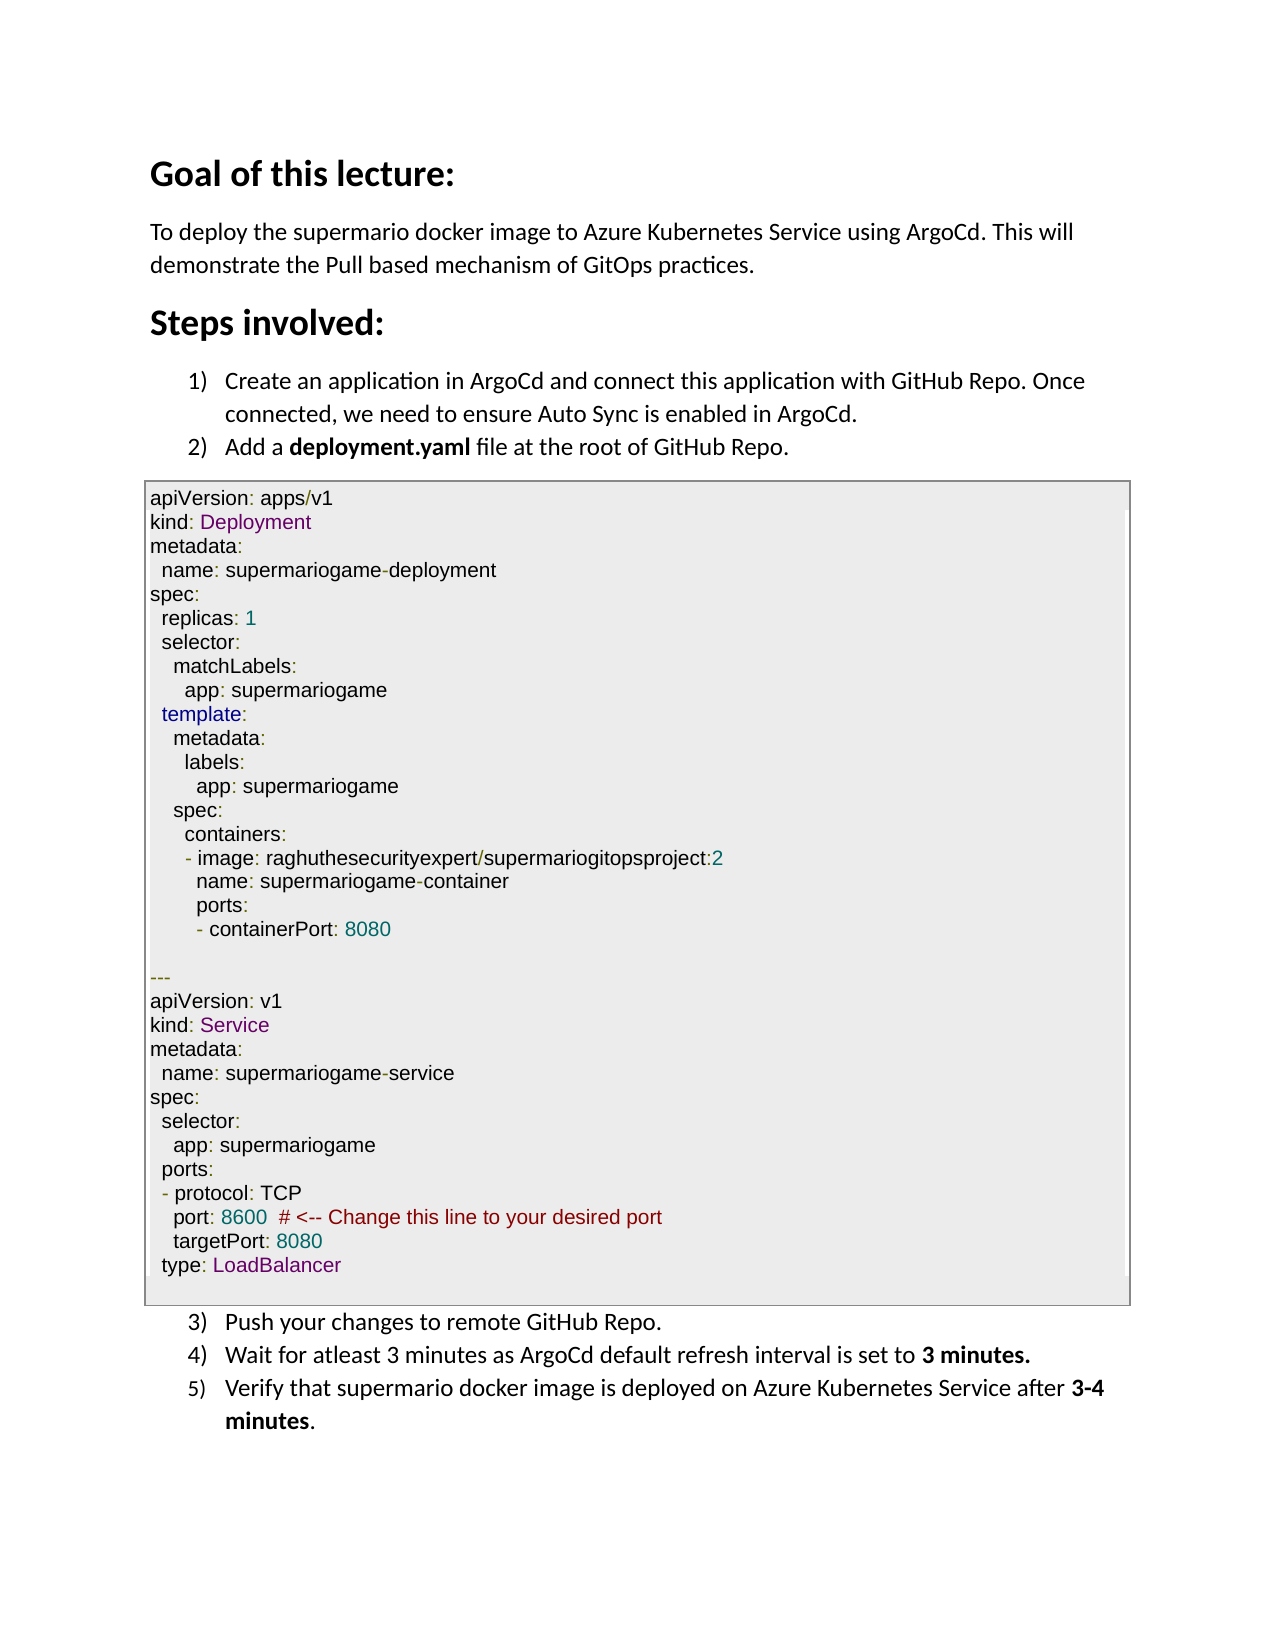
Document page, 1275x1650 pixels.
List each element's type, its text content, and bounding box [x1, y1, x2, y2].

text labels: [150, 749, 1125, 773]
list Add a deployment.yaml file at the root of GitHub Repo. [187, 431, 1125, 461]
text spec: [150, 797, 1125, 821]
text - protocol: TCP [150, 1181, 1125, 1205]
text containers: [150, 821, 1125, 845]
text --- [150, 965, 1125, 989]
text template: [150, 702, 1125, 726]
text app: supermariogame [150, 1133, 1125, 1157]
text metadata: [150, 534, 1125, 558]
list Push your changes to remote GitHub Repo. [187, 1306, 1125, 1337]
text ports: [150, 1157, 1125, 1181]
text metadata: [150, 726, 1125, 749]
text To deploy the supermario docker image to Azure Kubernetes Service using ArgoCd. This will demonstrate the Pull based mechanism of GitOps practices. [150, 216, 1125, 279]
text type: LoadBalancer [150, 1253, 1125, 1271]
text metadata: [150, 1037, 1125, 1061]
list Wait for atleast 3 minutes as ArgoCd default refresh interval is set to 3 minutes. [187, 1339, 1125, 1370]
text - containerPort: 8080 [150, 917, 1125, 941]
text ports: [150, 893, 1125, 917]
text targetPort: 8080 [150, 1229, 1125, 1253]
text app: supermariogame [150, 678, 1125, 702]
text selector: [150, 630, 1125, 654]
text selector: [150, 1109, 1125, 1133]
text matchLabels: [150, 654, 1125, 678]
text apiVersion: apps/v1 [146, 482, 1129, 510]
text name: supermariogame-service [150, 1061, 1125, 1085]
text name: supermariogame-deployment [150, 558, 1125, 582]
text port: 8600 # <-- Change this line to your desired port [150, 1205, 1125, 1229]
text - image: raghuthesecurityexpert/supermariogitopsproject:2 [150, 845, 1125, 869]
text Goal of this lecture: [150, 150, 1125, 196]
text Steps involved: [150, 299, 1125, 344]
text app: supermariogame [150, 773, 1125, 797]
text spec: [150, 582, 1125, 606]
list Verify that supermario docker image is deployed on Azure Kubernetes Service after 3-4 minutes. [187, 1372, 1125, 1436]
text name: supermariogame-container [150, 869, 1125, 893]
text kind: Service [150, 1013, 1125, 1037]
text kind: Deployment [150, 510, 1125, 534]
text apiVersion: v1 [150, 989, 1125, 1013]
text replicas: 1 [150, 606, 1125, 630]
text spec: [150, 1085, 1125, 1109]
list Create an application in ArgoCd and connect this application with GitHub Repo. Once connected, we need to ensure Auto Sync is enabled in ArgoCd. [187, 365, 1125, 428]
